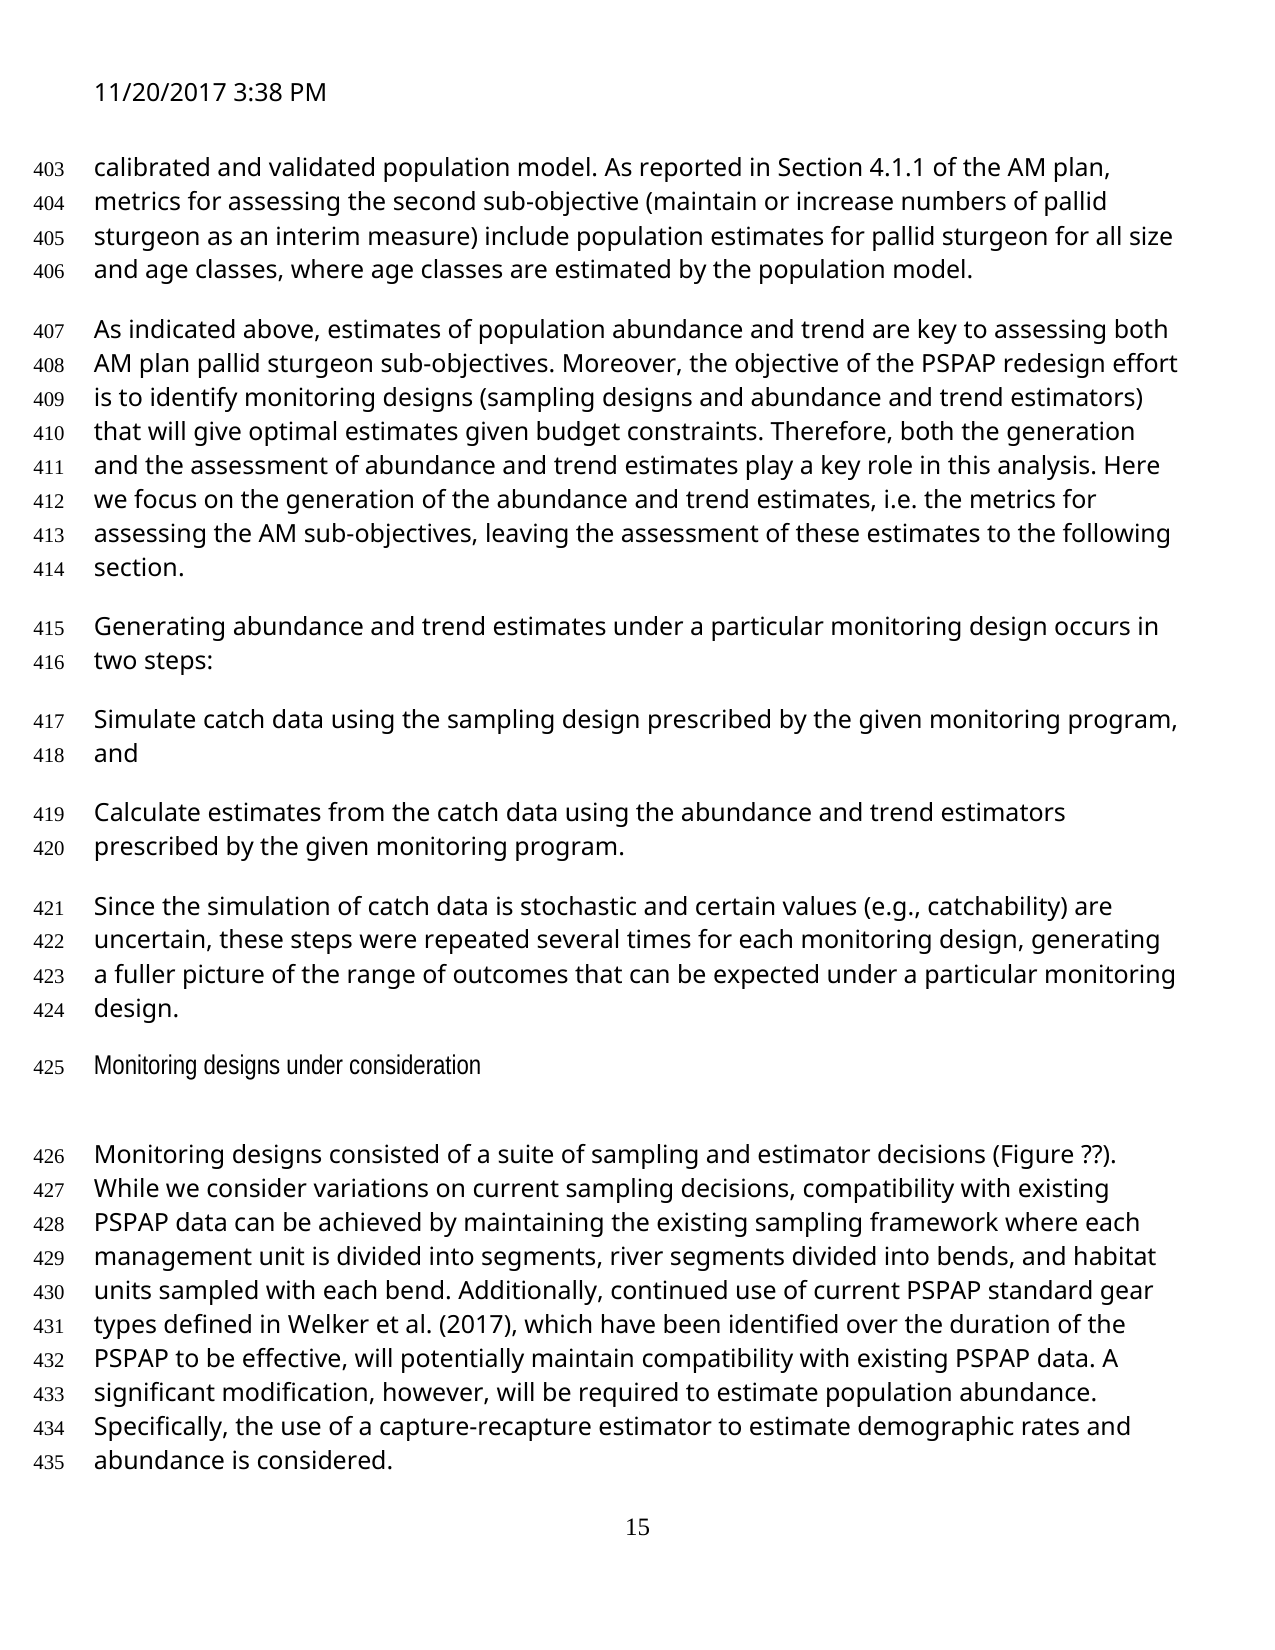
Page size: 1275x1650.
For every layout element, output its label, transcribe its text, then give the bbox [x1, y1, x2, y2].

text Generating abundance and trend estimates under a particular monitoring design occurs in two steps: [94, 609, 1181, 677]
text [94, 150, 1181, 286]
subtitle Monitoring designs under consideration [94, 1049, 1181, 1080]
text As indicated above, estimates of population abundance and trend are key to assessing both AM plan pallid sturgeon sub-objectives. Moreover, the objective of the PSPAP redesign effort is to identify monitoring designs (sampling designs and abundance and trend estimators) that will give optimal estimates given budget constraints. Therefore, both the generation and the assessment of abundance and trend estimates play a key role in this analysis. Here we focus on the generation of the abundance and trend estimates, i.e. the metrics for assessing the AM sub-objectives, leaving the assessment of these estimates to the following section. [94, 311, 1181, 584]
